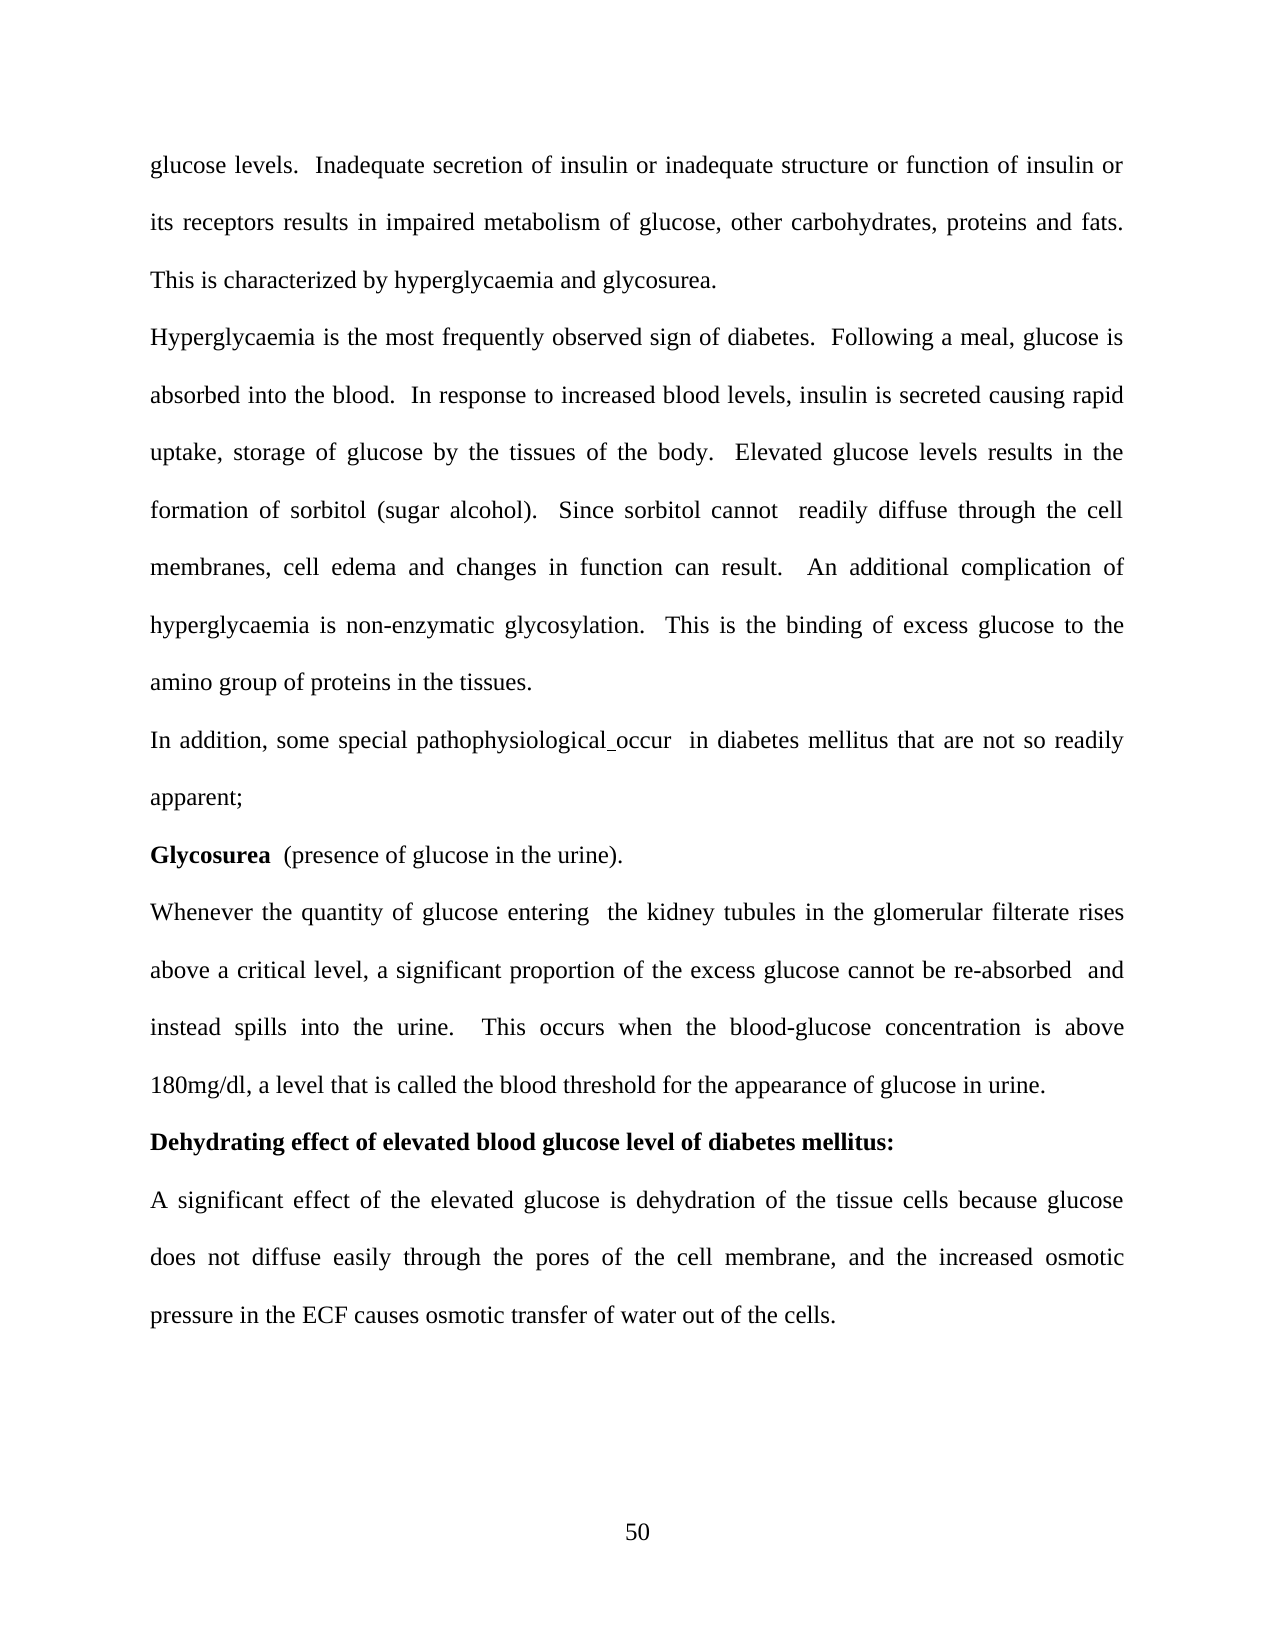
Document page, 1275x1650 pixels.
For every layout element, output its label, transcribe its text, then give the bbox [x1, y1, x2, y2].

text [150, 150, 1125, 294]
text In addition, some special pathophysiological occur in diabetes mellitus that are not so readily apparent; [150, 725, 1125, 811]
text Dehydrating effect of elevated blood glucose level of diabetes mellitus: [150, 1127, 1125, 1156]
text Whenever the quantity of glucose entering the kidney tubules in the glomerular filterate rises above a critical level, a significant proportion of the excess glucose cannot be re-absorbed and instead spills into the urine. This occurs when the blood-glucose concentration is above 180mg/dl, a level that is called the blood threshold for the appearance of glucose in urine. [150, 897, 1125, 1099]
text Hyperglycaemia is the most frequently observed sign of diabetes. Following a meal, glucose is absorbed into the blood. In response to increased blood levels, insulin is secreted causing rapid uptake, storage of glucose by the tissues of the body. Elevated glucose levels results in the formation of sorbitol (sugar alcohol). Since sorbitol cannot readily diffuse through the cell membranes, cell edema and changes in function can result. An additional complication of hyperglycaemia is non-enzymatic glycosylation. This is the binding of excess glucose to the amino group of proteins in the tissues. [150, 322, 1125, 696]
text Glycosurea (presence of glucose in the urine). [150, 840, 1125, 869]
text A significant effect of the elevated glucose is dehydration of the tissue cells because glucose does not diffuse easily through the pores of the cell membrane, and the increased osmotic pressure in the ECF causes osmotic transfer of water out of the cells. [150, 1185, 1125, 1329]
